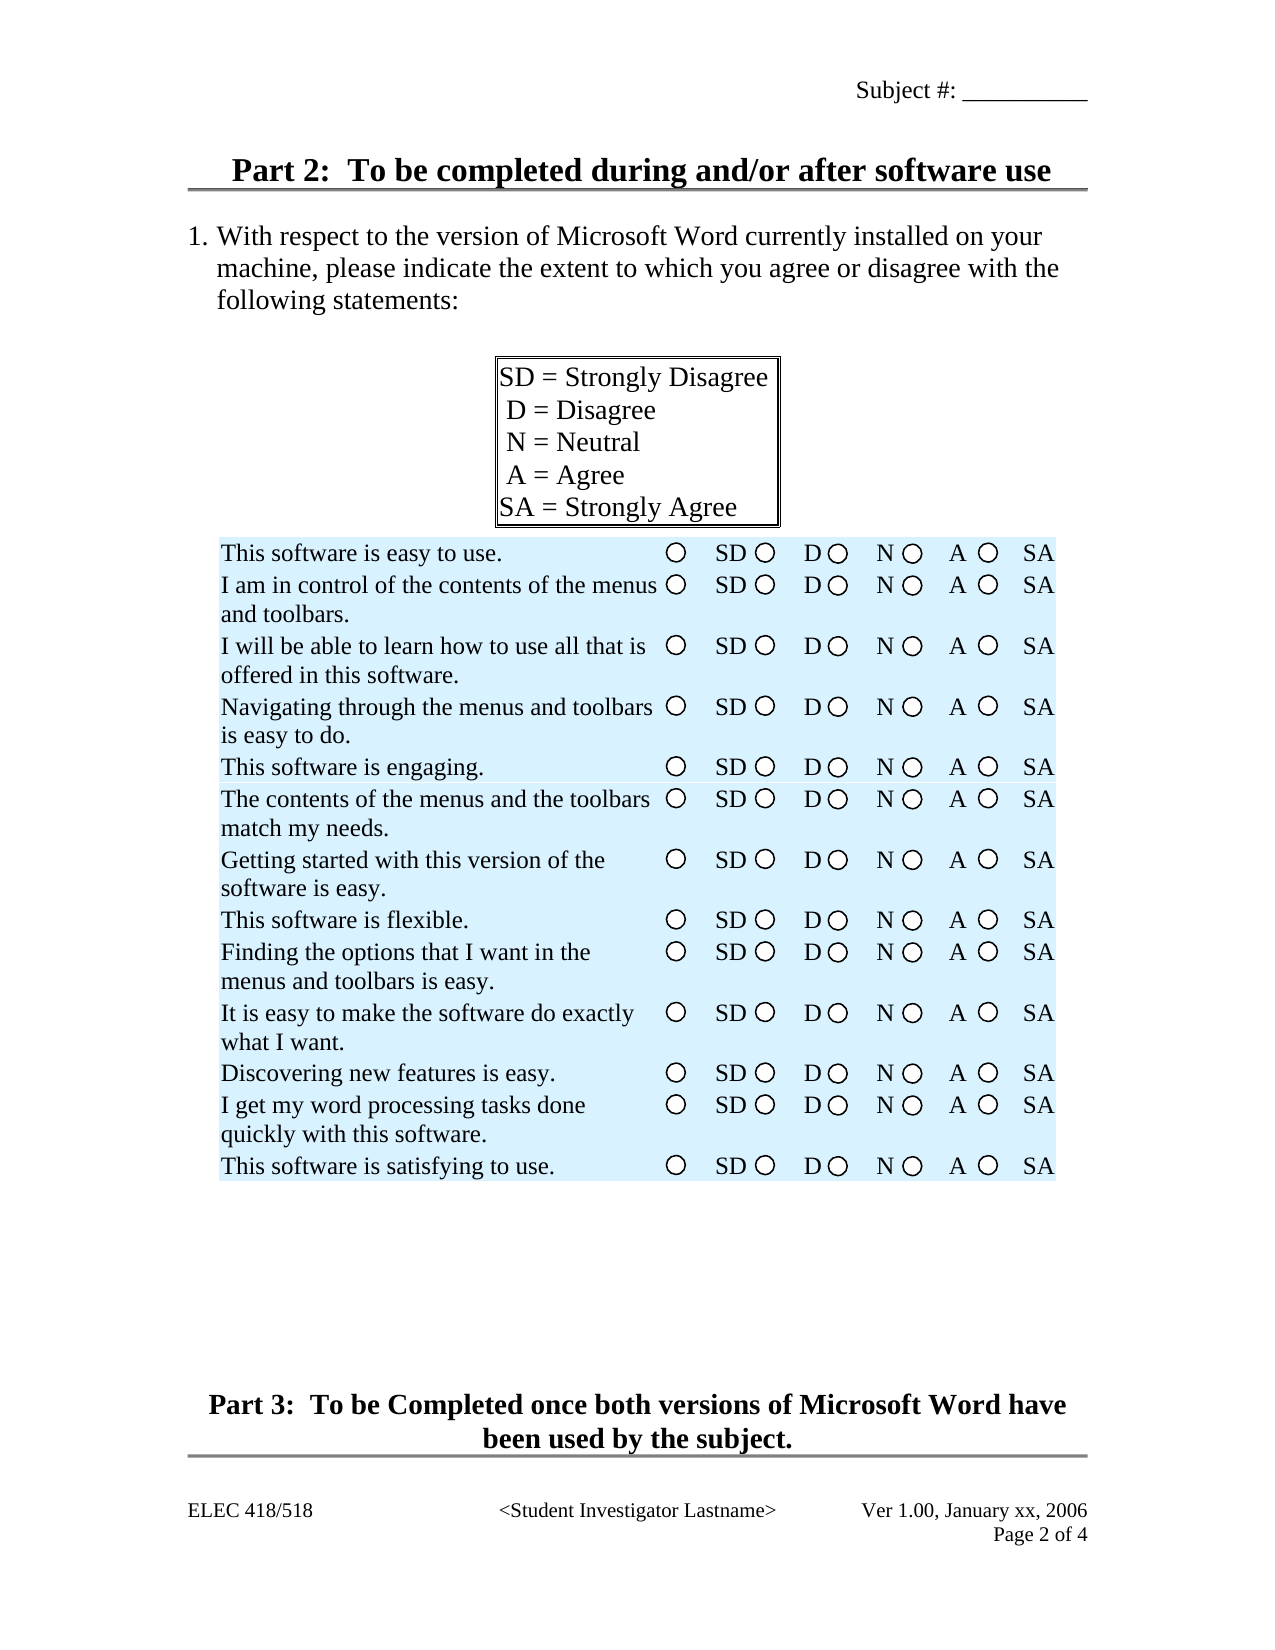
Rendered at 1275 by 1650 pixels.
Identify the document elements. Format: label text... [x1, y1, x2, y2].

table_cell This software is flexible. [219, 904, 662, 936]
text Part 2: To be completed during and/or after software use [187, 150, 1087, 188]
table_cell SD [662, 936, 748, 996]
table_cell A [896, 1057, 968, 1089]
table_cell N [823, 690, 896, 751]
table_header SD = Strongly Disagree D = Disagree N = Neutral A = Agree SA = Strongly Agree [498, 359, 777, 524]
table_header 1. [186, 217, 215, 317]
table_cell This software is engaging. [219, 751, 662, 782]
table_cell Navigating through the menus and toolbars is easy to do. [219, 690, 662, 751]
table_cell This software is satisfying to use. [219, 1149, 662, 1181]
table_cell SD [662, 783, 748, 843]
table_cell D [748, 1057, 823, 1089]
table_cell SD [662, 843, 748, 904]
table_cell D [748, 843, 823, 904]
table_cell SA [968, 936, 1056, 996]
table_cell SA [968, 783, 1056, 843]
table_cell SD [662, 904, 748, 936]
table_cell Finding the options that I want in the menus and toolbars is easy. [219, 936, 662, 996]
table_header A [896, 537, 968, 569]
table_cell N [823, 629, 896, 690]
table_cell N [823, 1149, 896, 1181]
table_cell N [823, 1089, 896, 1149]
table_cell I will be able to learn how to use all that is offered in this software. [219, 629, 662, 690]
table_cell A [896, 1089, 968, 1149]
table_cell It is easy to make the software do exactly what I want. [219, 996, 662, 1057]
table_cell D [748, 751, 823, 782]
table_cell Discovering new features is easy. [219, 1057, 662, 1089]
table_header N [823, 537, 896, 569]
table_cell SA [968, 629, 1056, 690]
table_cell SA [968, 751, 1056, 782]
table_cell SA [968, 843, 1056, 904]
table_cell D [748, 1089, 823, 1149]
table_cell Getting started with this version of the software is easy. [219, 843, 662, 904]
table_cell N [823, 783, 896, 843]
table_cell A [896, 843, 968, 904]
table_cell D [748, 996, 823, 1057]
table_cell SA [968, 1089, 1056, 1149]
table_cell SD [662, 751, 748, 782]
table_cell A [896, 569, 968, 629]
table_header SA [968, 537, 1056, 569]
table_header This software is easy to use. [219, 537, 662, 569]
table_cell N [823, 569, 896, 629]
table_cell SD [662, 629, 748, 690]
table_cell D [748, 1149, 823, 1181]
table_cell SA [968, 1149, 1056, 1181]
table_cell SA [968, 904, 1056, 936]
table_cell N [823, 904, 896, 936]
table_cell I get my word processing tasks done quickly with this software. [219, 1089, 662, 1149]
table_cell SD [662, 1149, 748, 1181]
table_cell A [896, 936, 968, 996]
table_cell D [748, 569, 823, 629]
table_header SD [662, 537, 748, 569]
table_cell D [748, 629, 823, 690]
table_cell SA [968, 690, 1056, 751]
table_cell SD [662, 1089, 748, 1149]
table_cell N [823, 843, 896, 904]
table_cell SA [968, 1057, 1056, 1089]
table_header D [748, 537, 823, 569]
table_cell D [748, 936, 823, 996]
table_cell A [896, 904, 968, 936]
table_cell SD [662, 1057, 748, 1089]
table_cell D [748, 904, 823, 936]
table_cell SD [662, 690, 748, 751]
table_cell SD [662, 996, 748, 1057]
table_cell A [896, 629, 968, 690]
table_cell N [823, 751, 896, 782]
table_cell N [823, 1057, 896, 1089]
table_cell A [896, 1149, 968, 1181]
table_cell A [896, 751, 968, 782]
table_cell I am in control of the contents of the menus and toolbars. [219, 569, 662, 629]
table_cell SD [662, 569, 748, 629]
table_cell N [823, 936, 896, 996]
table_cell D [748, 690, 823, 751]
table_cell N [823, 996, 896, 1057]
table_cell A [896, 783, 968, 843]
table_cell D [748, 783, 823, 843]
table_cell The contents of the menus and the toolbars match my needs. [219, 783, 662, 843]
table_cell SA [968, 996, 1056, 1057]
table_header With respect to the version of Microsoft Word currently installed on your machine, please indicate the extent to which you agree or disagree with the following statements: [215, 217, 1095, 317]
table_cell SA [968, 569, 1056, 629]
table_cell A [896, 690, 968, 751]
table_cell A [896, 996, 968, 1057]
text Part 3: To be Completed once both versions of Microsoft Word have been used by the subject. [187, 1387, 1087, 1454]
